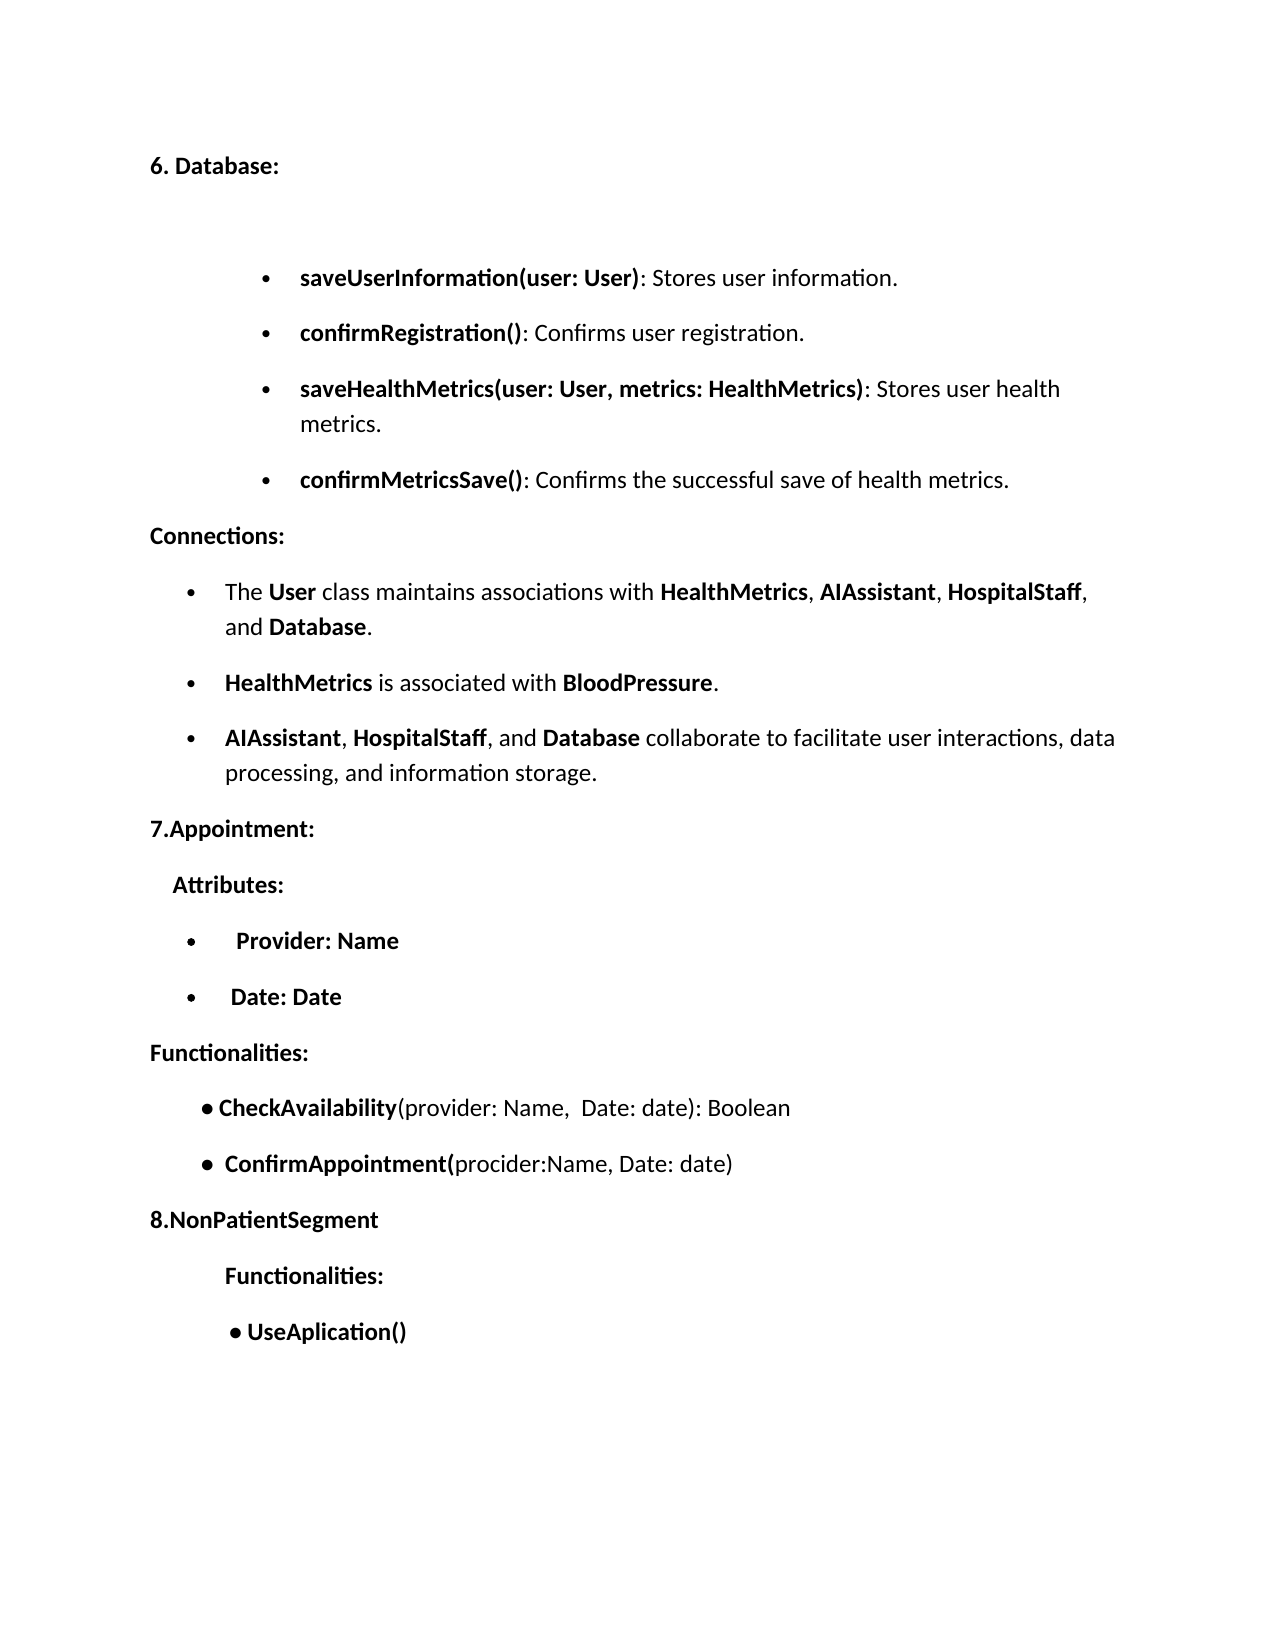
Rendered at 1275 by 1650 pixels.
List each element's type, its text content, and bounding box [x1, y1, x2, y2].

text Functionalities: [150, 1260, 1125, 1291]
text 7.Appointment: [150, 813, 1125, 844]
text Attributes: [150, 869, 1125, 900]
text Connections: [150, 520, 1125, 551]
list AIAssistant, HospitalStaff, and Database collaborate to facilitate user interactions, data processing, and information storage. [187, 722, 1125, 788]
text • UseAplication() [150, 1316, 1125, 1379]
list The User class maintains associations with HealthMetrics, AIAssistant, HospitalStaff, and Database. [187, 576, 1125, 641]
list Provider: Name [187, 925, 1125, 956]
list saveHealthMetrics(user: User, metrics: HealthMetrics): Stores user health metrics. [262, 373, 1125, 439]
text Functionalities: [150, 1037, 1125, 1067]
list confirmRegistration(): Confirms user registration. [262, 317, 1125, 348]
text 8.NonPatientSegment [150, 1204, 1125, 1235]
text • CheckAvailability(provider: Name, Date: date): Boolean [150, 1092, 1125, 1123]
text 6. Database: [150, 150, 1125, 181]
list confirmMetricsSave(): Confirms the successful save of health metrics. [262, 464, 1125, 495]
text • ConfirmAppointment(procider:Name, Date: date) [150, 1148, 1125, 1179]
list saveUserInformation(user: User): Stores user information. [262, 262, 1125, 292]
list HealthMetrics is associated with BloodPressure. [187, 667, 1125, 697]
list Date: Date [187, 981, 1125, 1011]
